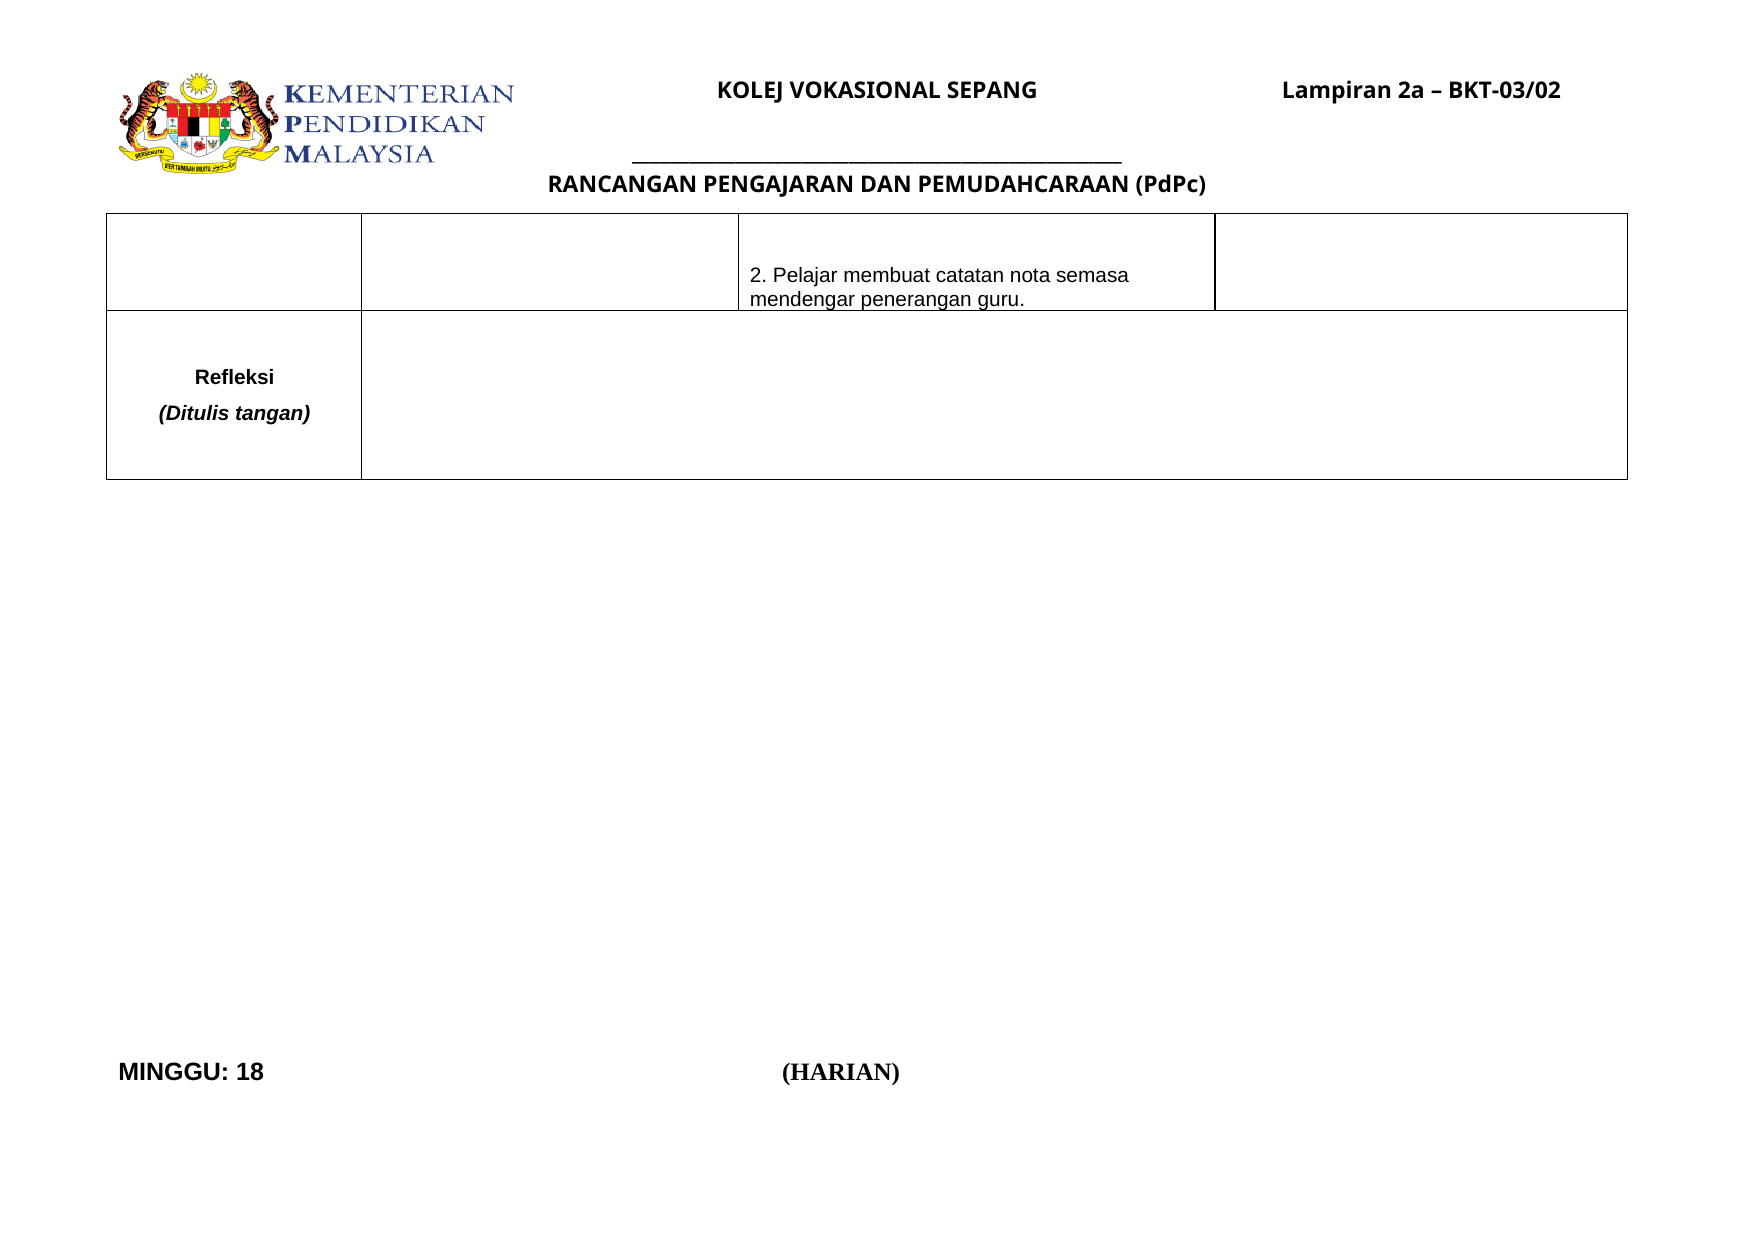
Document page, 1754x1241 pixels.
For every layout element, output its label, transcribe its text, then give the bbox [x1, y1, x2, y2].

table_cell [362, 311, 1627, 479]
table_cell [107, 214, 361, 310]
picture [118, 73, 514, 174]
table_cell Refleksi (Ditulis tangan) [107, 311, 361, 479]
text MINGGU: 18 (HARIAN) [118, 1057, 1636, 1086]
